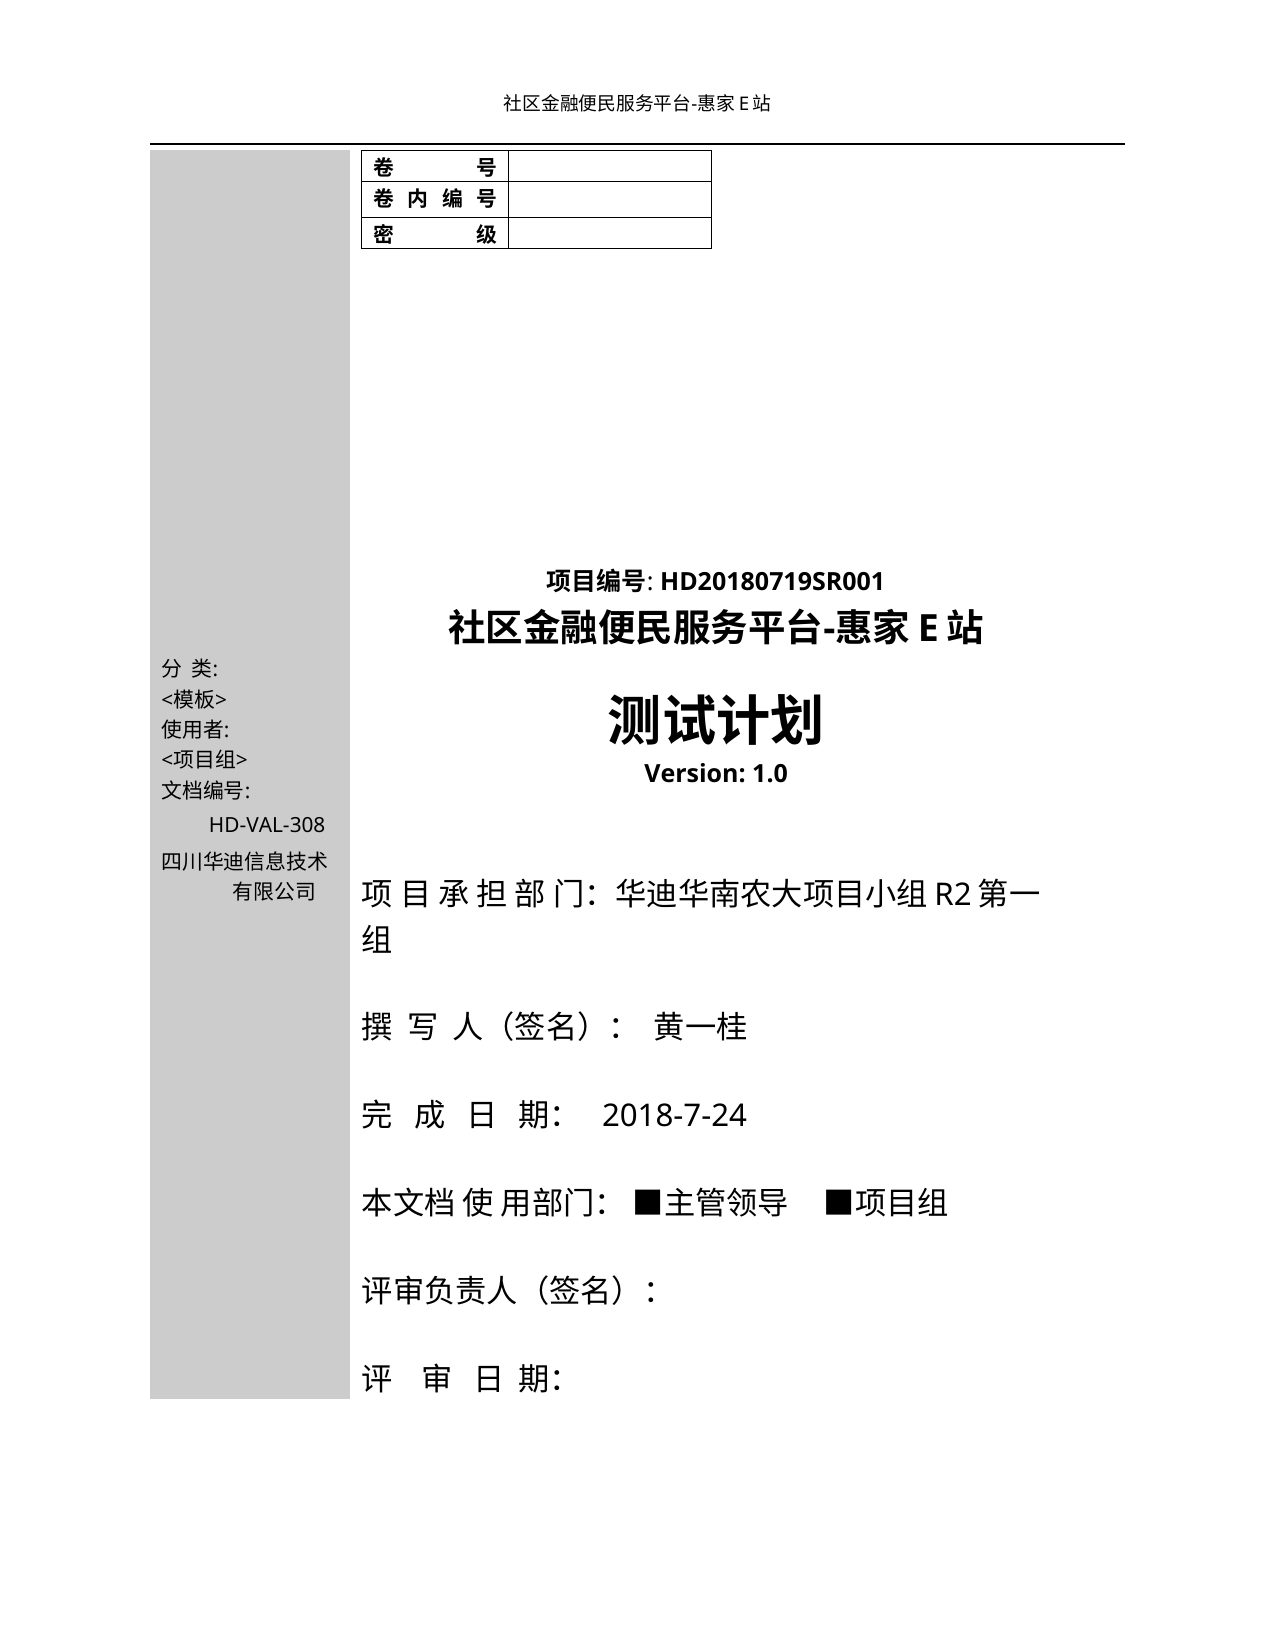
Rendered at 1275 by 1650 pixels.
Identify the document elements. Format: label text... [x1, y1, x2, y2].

table_header 项目编号: HD20180719SR001 社区金融便民服务平台-惠家E站 [350, 150, 1081, 653]
table_header [150, 150, 350, 653]
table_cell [150, 653, 350, 1399]
table_cell 测试计划 Version: 1.0 项 目 承 担 部 门：华迪华南农大项目小组R2第一组 撰 写 人（签名）： 黄一桂 完 成 日 期： 2018-7-24 本文档 使 用部门： ■主管领导 ■项目组 评审负责人（签名）： 评 审 日 期： [350, 653, 1081, 1399]
